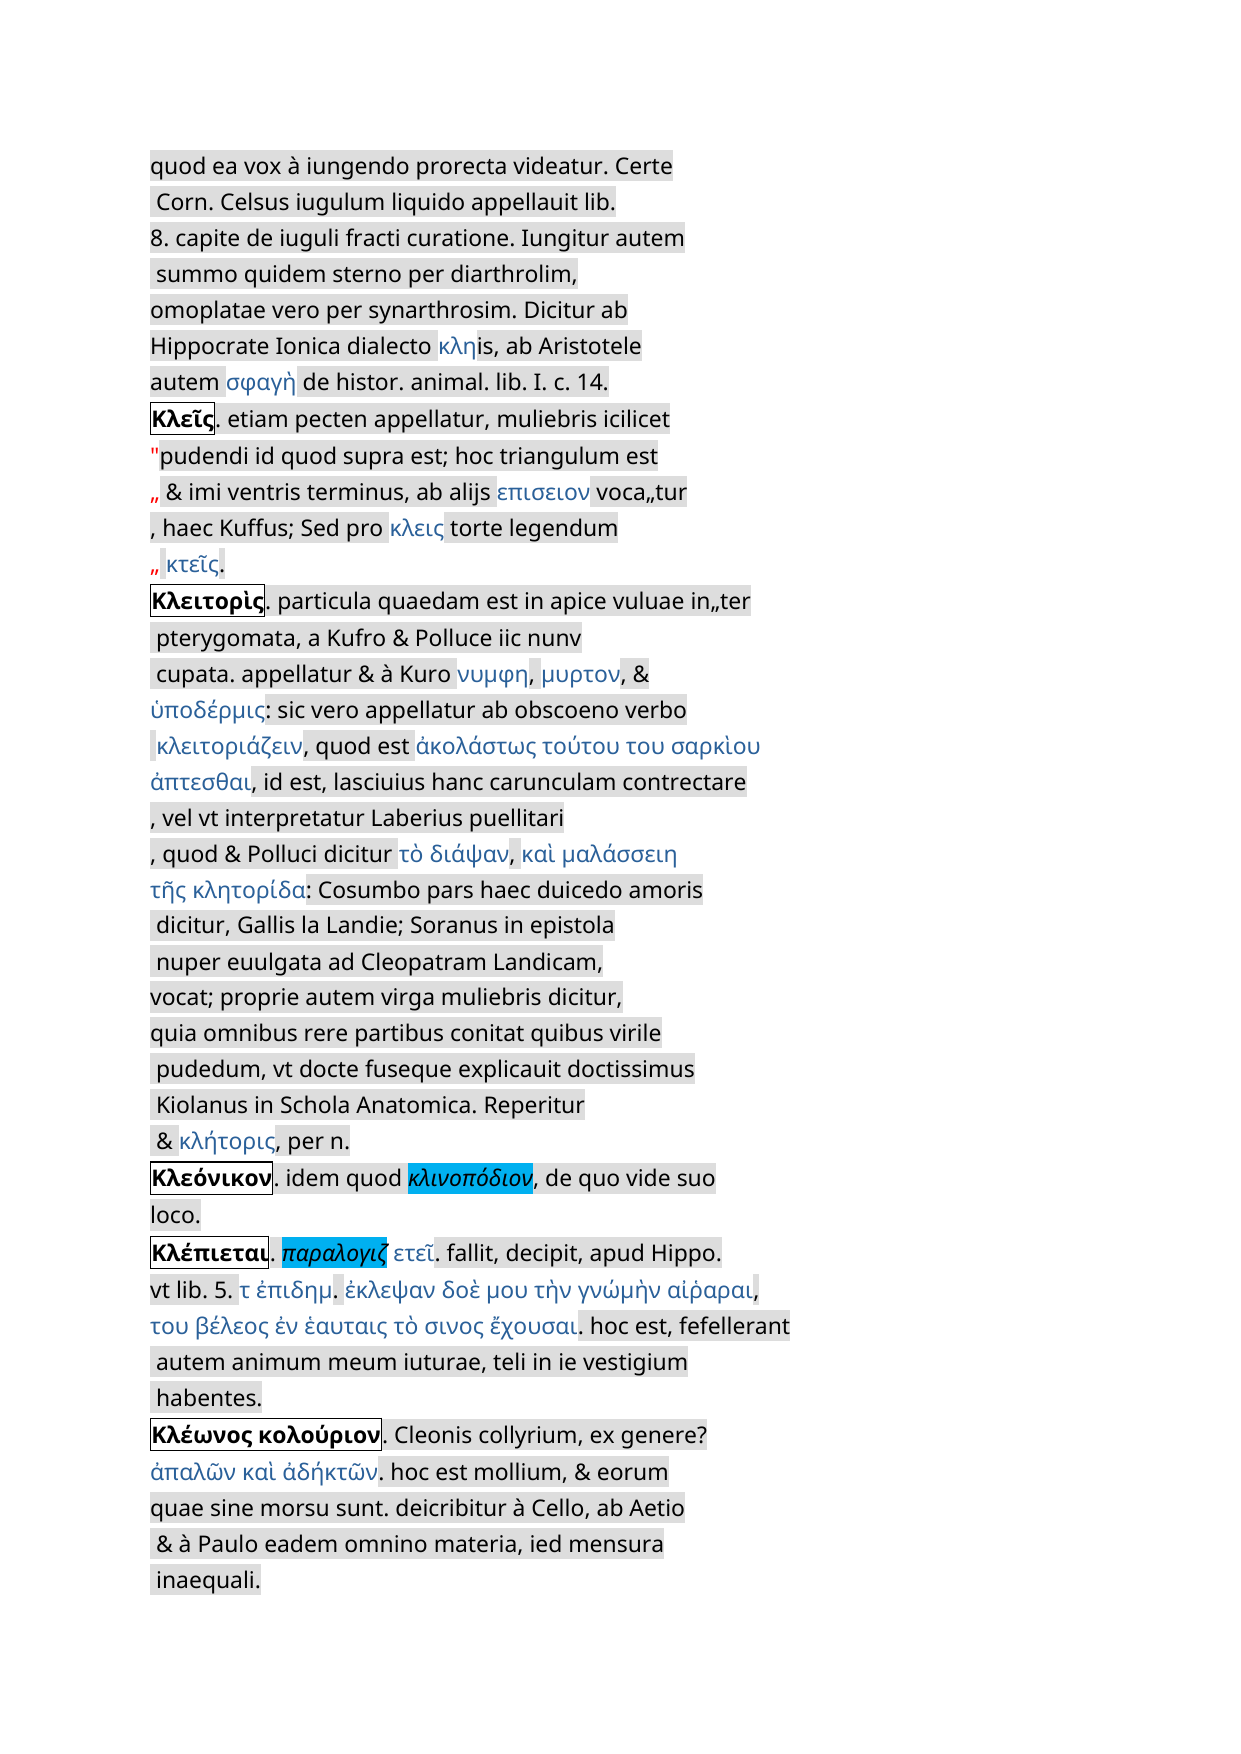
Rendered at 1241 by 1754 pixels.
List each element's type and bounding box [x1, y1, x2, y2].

text [150, 150, 1090, 1595]
